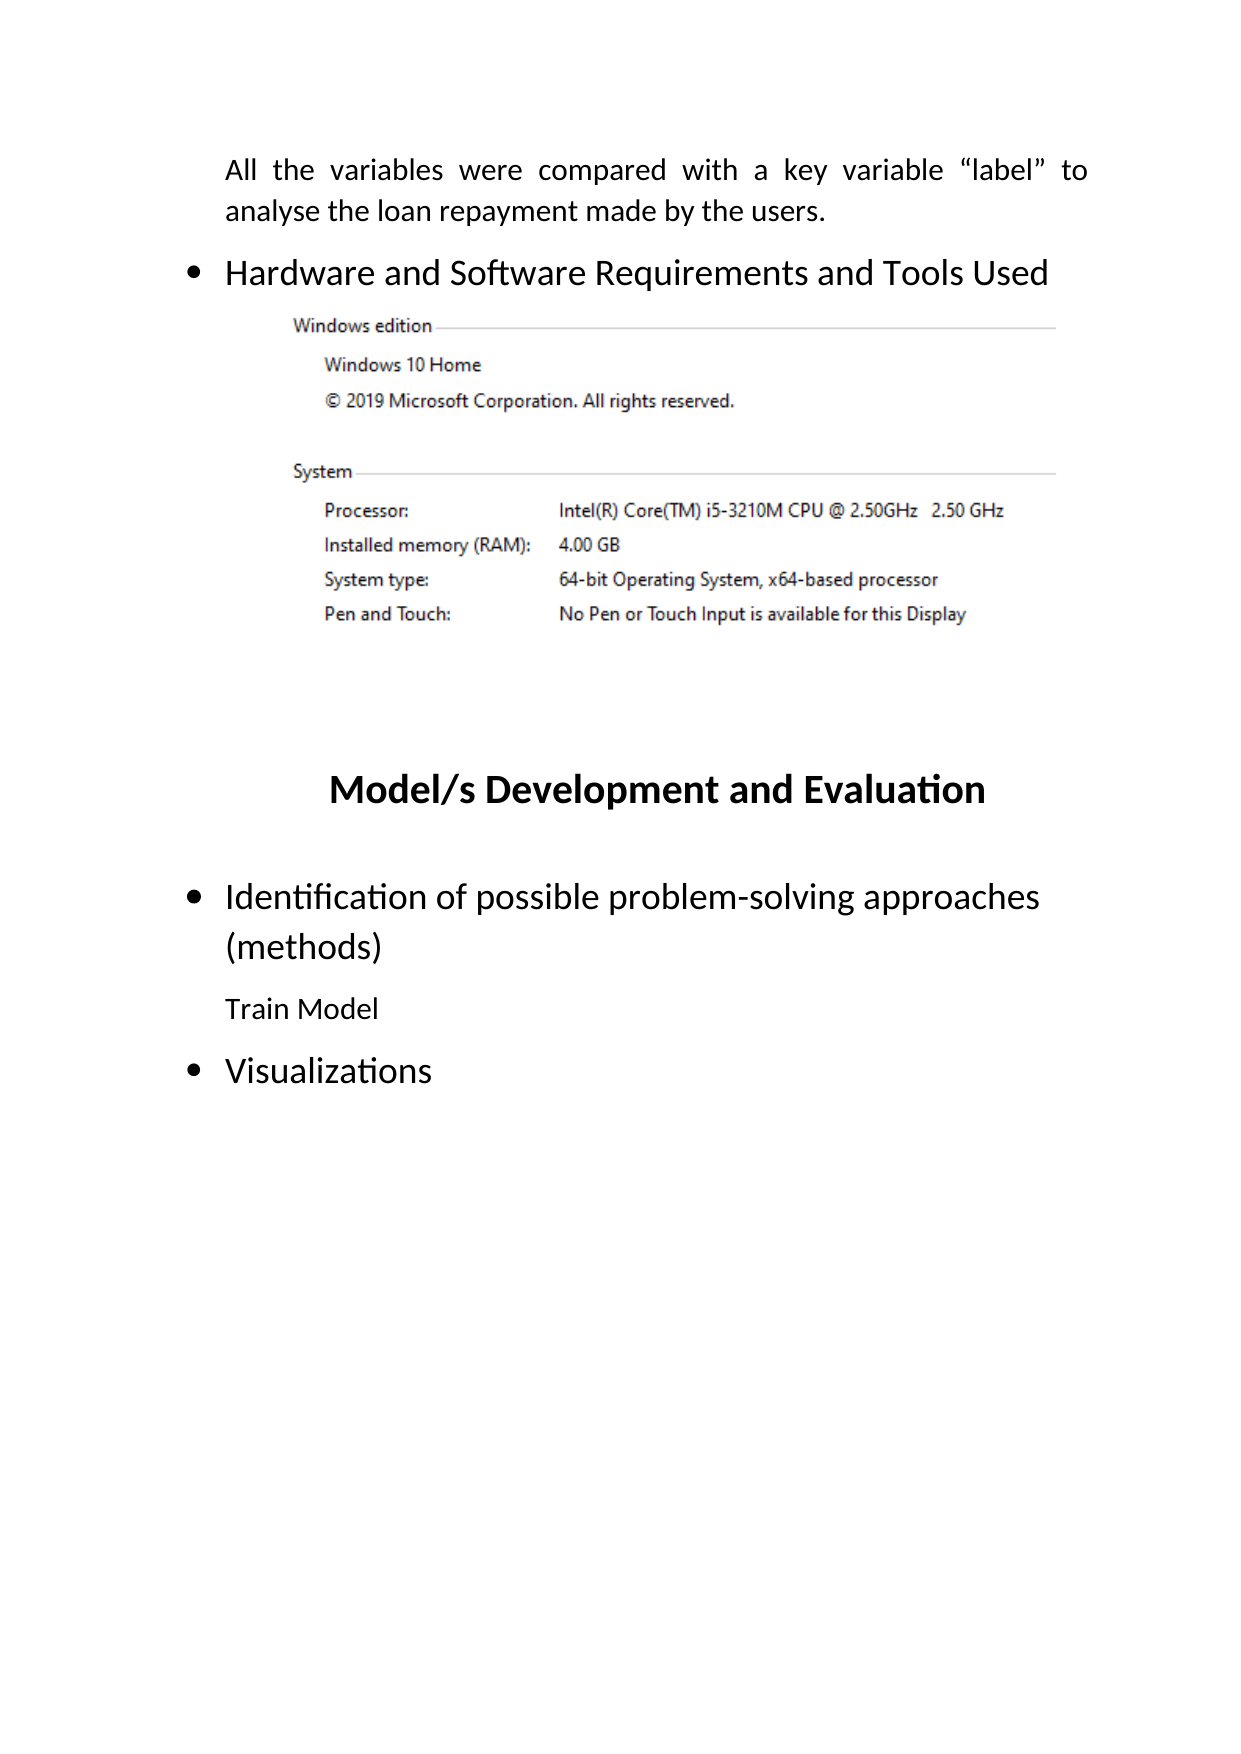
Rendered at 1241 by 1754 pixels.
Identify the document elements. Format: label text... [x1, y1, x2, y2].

list Model/s Development and Evaluation [225, 763, 1090, 814]
text Train Model [225, 989, 1090, 1027]
list Hardware and Software Requirements and Tools Used [187, 249, 1090, 295]
text All the variables were compared with a key variable “label” to analyse the loan repayment made by the users. [225, 150, 1090, 229]
picture [259, 298, 1057, 652]
list Visualizations [187, 1047, 1090, 1093]
list Identification of possible problem-solving approaches (methods) [187, 873, 1090, 969]
